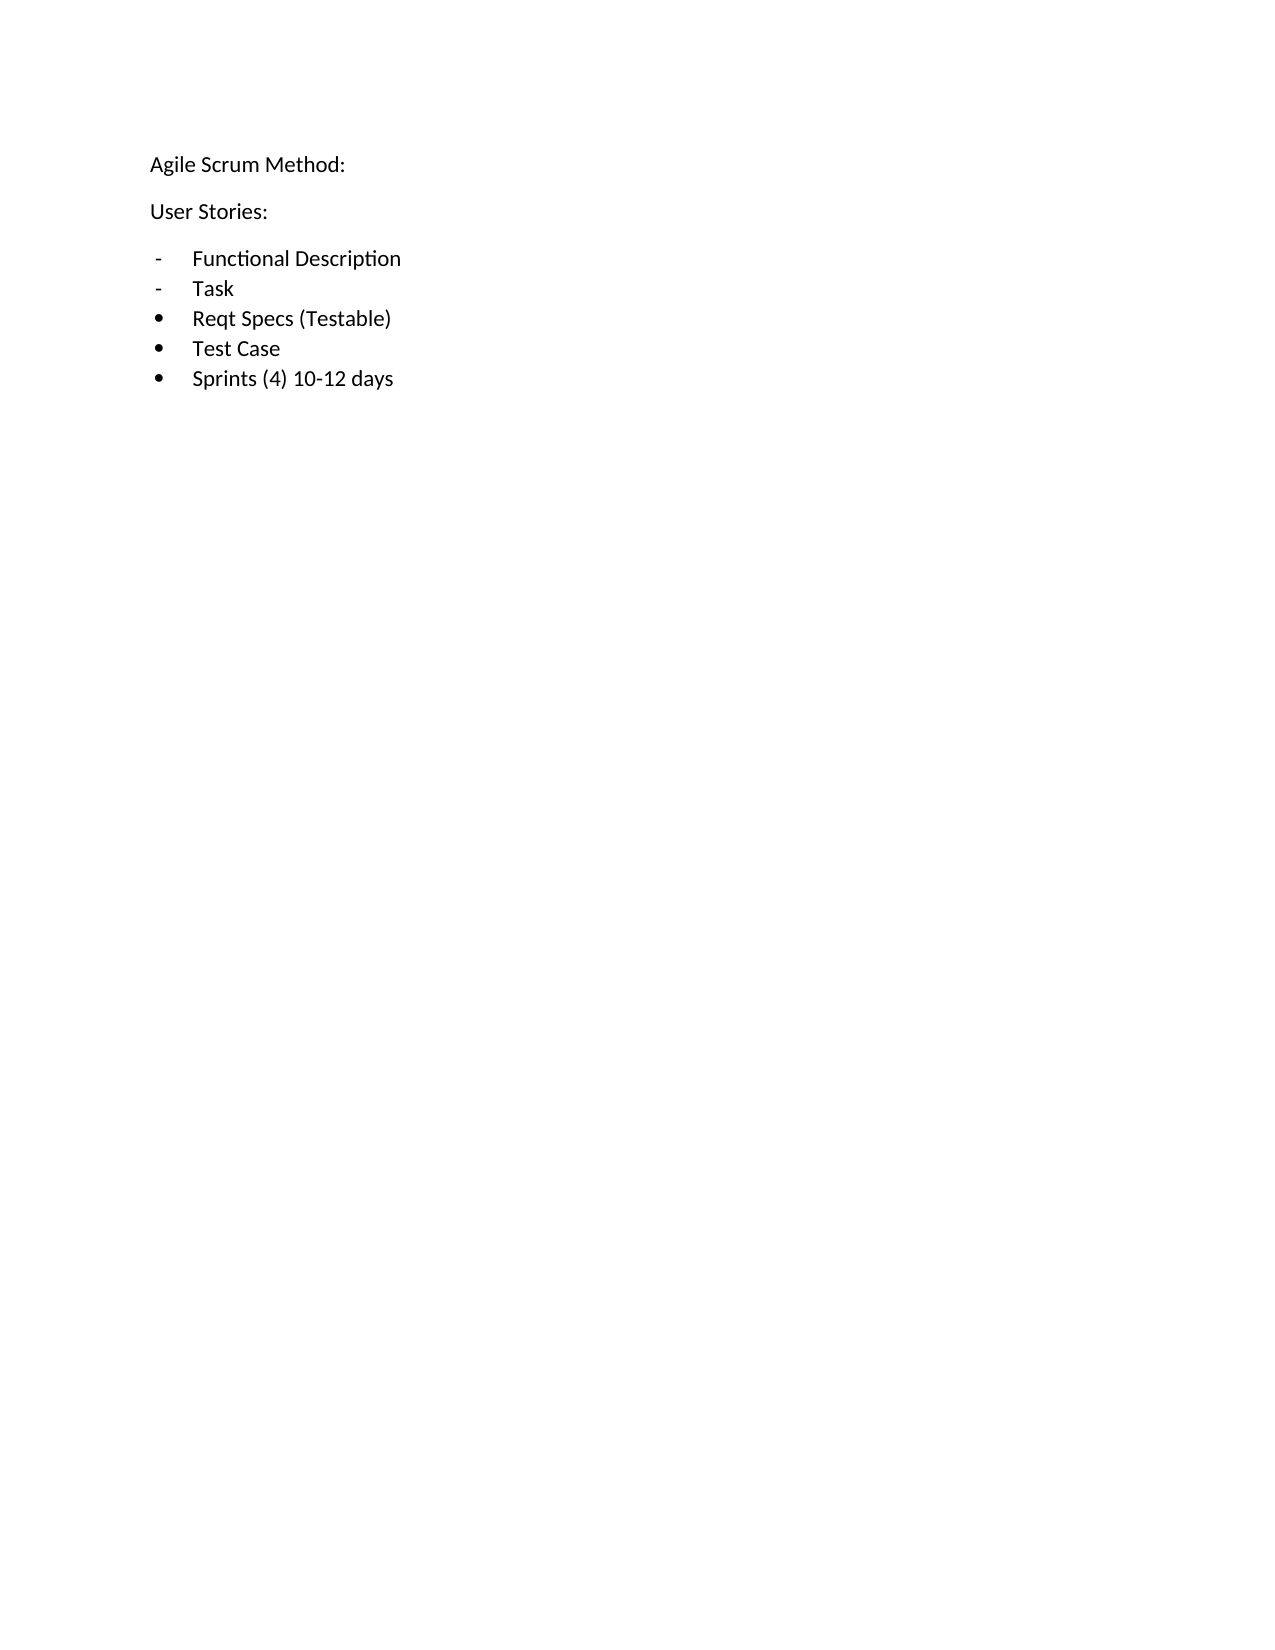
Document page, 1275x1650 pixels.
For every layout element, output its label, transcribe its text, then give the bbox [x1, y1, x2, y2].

list Sprints (4) 10-12 days [155, 364, 1125, 393]
list Task [155, 274, 1125, 302]
list Test Case [155, 334, 1125, 362]
text Agile Scrum Method: [150, 150, 1125, 178]
list Functional Description [155, 244, 1125, 272]
list Reqt Specs (Testable) [155, 304, 1125, 332]
text User Stories: [150, 197, 1125, 225]
